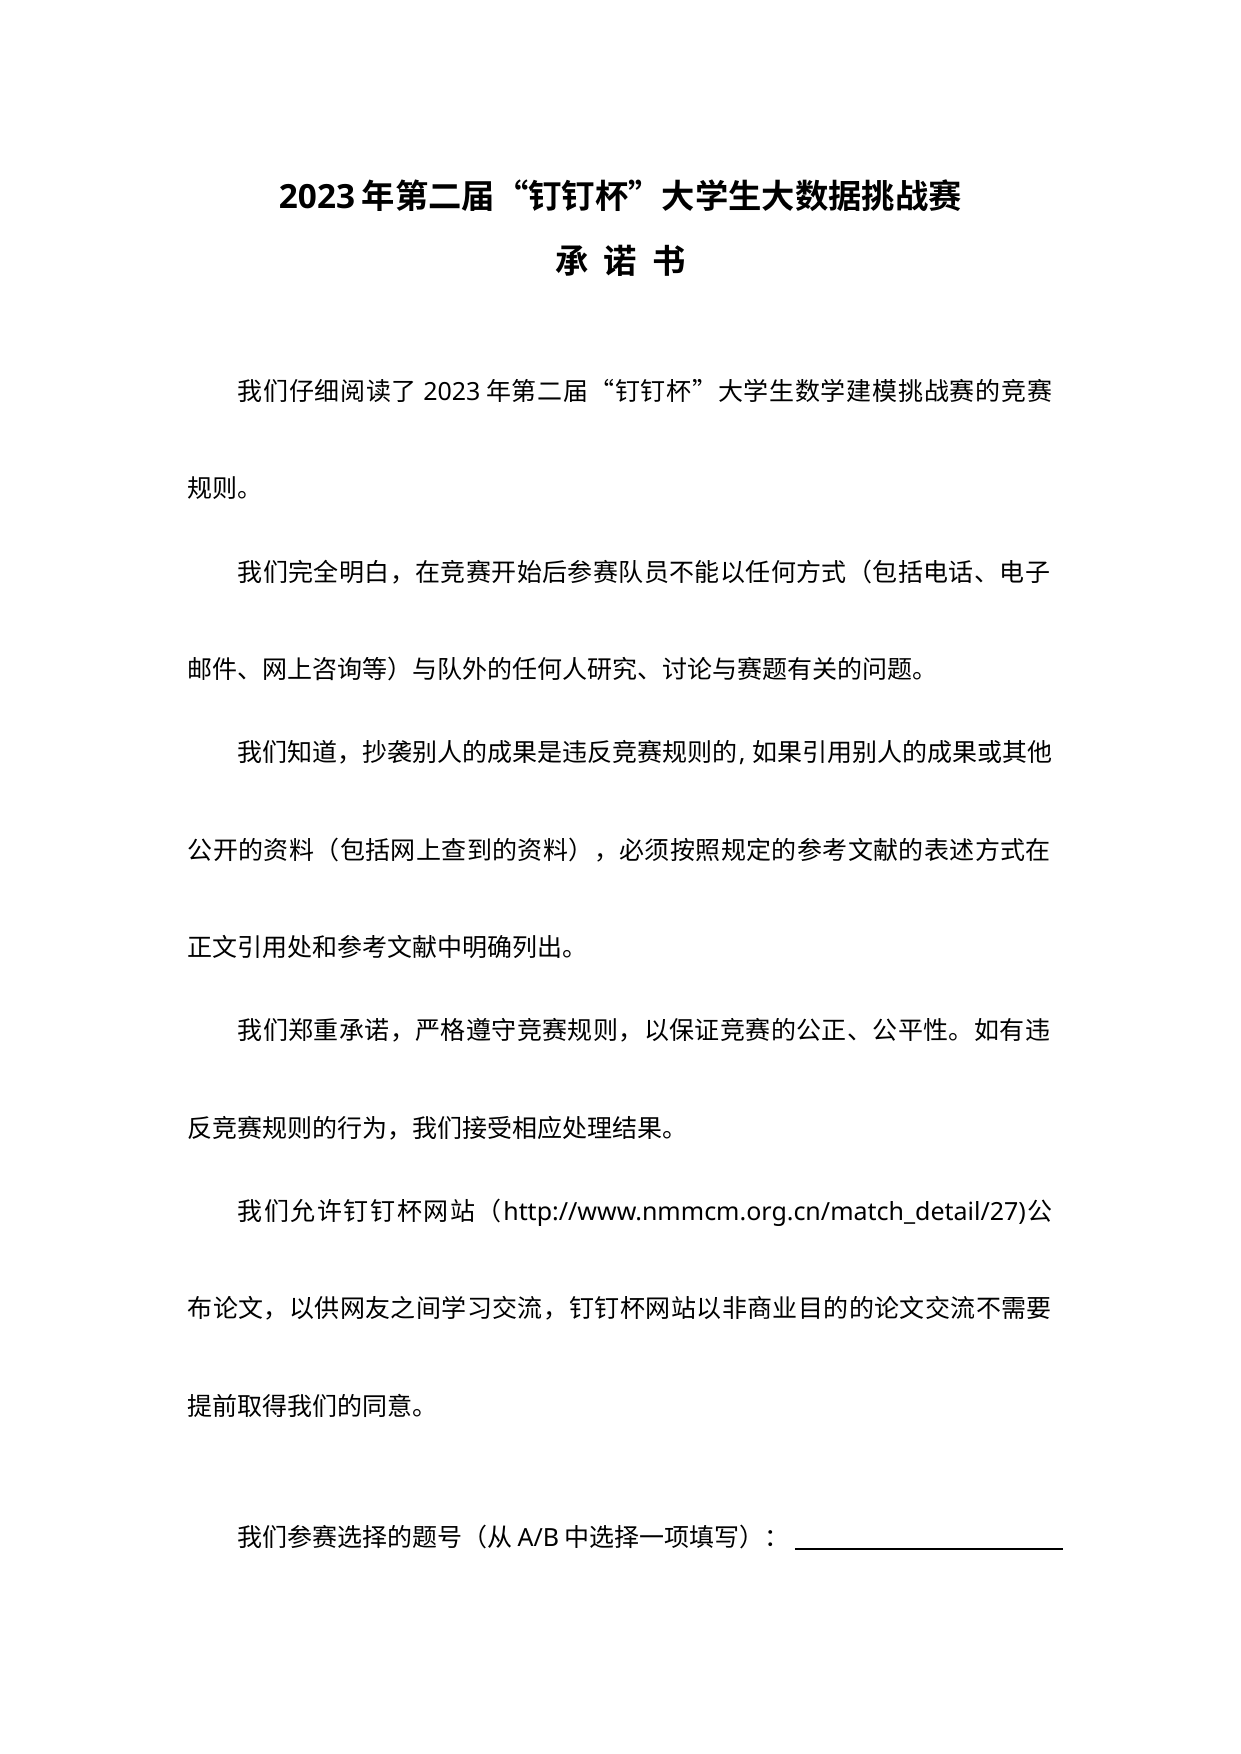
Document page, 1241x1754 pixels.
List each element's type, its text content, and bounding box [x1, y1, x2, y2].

text 我们完全明白，在竞赛开始后参赛队员不能以任何方式（包括电话、电子邮件、网上咨询等）与队外的任何人研究、讨论与赛题有关的问题。 [187, 538, 1053, 700]
text 我们参赛选择的题号（从A/B中选择一项填写）： [187, 1503, 1053, 1568]
text 我们允许钉钉杯网站（http://www.nmmcm.org.cn/match_detail/27)公布论文，以供网友之间学习交流，钉钉杯网站以非商业目的的论文交流不需要提前取得我们的同意。 [187, 1177, 1053, 1437]
text 我们郑重承诺，严格遵守竞赛规则，以保证竞赛的公正、公平性。如有违反竞赛规则的行为，我们接受相应处理结果。 [187, 996, 1053, 1159]
text 2023年第二届“钉钉杯”大学生大数据挑战赛 [187, 162, 1053, 227]
text 我们仔细阅读了2023年第二届“钉钉杯”大学生数学建模挑战赛的竞赛规则。 [187, 357, 1053, 519]
text 我们知道，抄袭别人的成果是违反竞赛规则的, 如果引用别人的成果或其他公开的资料（包括网上查到的资料），必须按照规定的参考文献的表述方式在正文引用处和参考文献中明确列出。 [187, 718, 1053, 978]
text 承 诺 书 [187, 227, 1053, 292]
